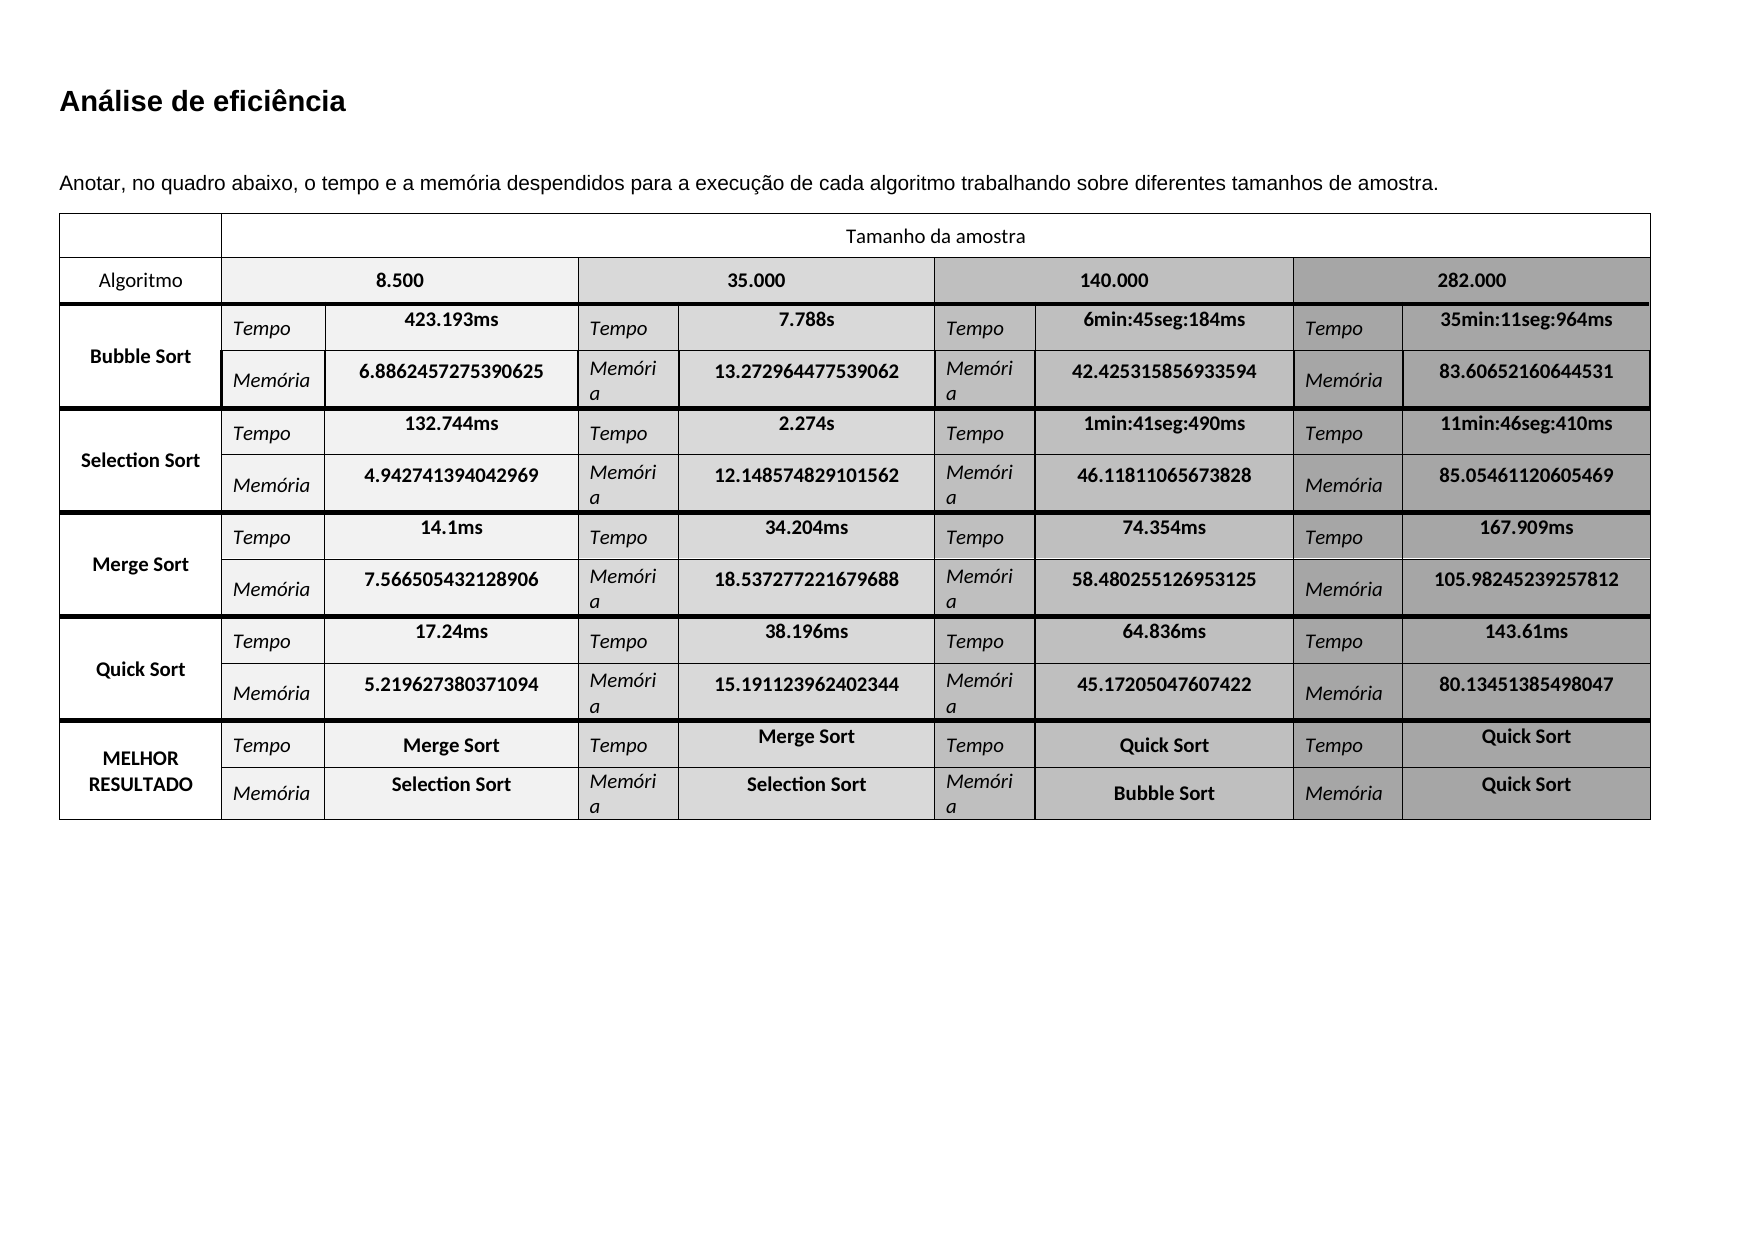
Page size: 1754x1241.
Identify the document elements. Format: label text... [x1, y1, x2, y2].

table_cell 58.480255126953125 [1036, 560, 1293, 614]
table_cell 12.148574829101562 [679, 455, 934, 510]
table_cell Memória [936, 351, 1034, 406]
table_cell MELHOR RESULTADO [60, 723, 221, 819]
table_cell Memória [579, 768, 678, 819]
table_cell 7.566505432128906 [325, 560, 578, 614]
table_cell Memória [579, 351, 678, 406]
table_cell 6.8862457275390625 [326, 351, 577, 406]
table_cell 282.000 [1294, 258, 1650, 302]
table_cell Tempo [1294, 515, 1402, 558]
table_cell Memória [935, 768, 1034, 819]
table_cell Tempo [1294, 723, 1402, 767]
table_cell Merge Sort [60, 515, 221, 614]
table_cell Tempo [1294, 306, 1402, 350]
table_cell 143.61ms [1403, 619, 1650, 663]
table_cell Tempo [935, 723, 1034, 767]
table_cell Memória [222, 768, 324, 819]
table_cell Memória [223, 351, 324, 406]
table_cell Tempo [579, 723, 678, 767]
table_cell Tempo [579, 306, 678, 350]
table_header Tamanho da amostra [222, 214, 1650, 257]
table_cell Tempo [222, 619, 324, 663]
table_cell Bubble Sort [1036, 768, 1293, 819]
table_cell Algoritmo [60, 258, 221, 302]
table_cell 13.272964477539062 [680, 351, 934, 406]
table_cell Memória [935, 455, 1034, 510]
table_cell Memória [1294, 560, 1402, 614]
table_cell Tempo [935, 619, 1034, 663]
table_cell 11min:46seg:410ms [1403, 411, 1650, 454]
table_cell Tempo [579, 515, 678, 558]
table_cell Tempo [579, 411, 678, 454]
table_cell 5.219627380371094 [325, 664, 578, 718]
subtitle Análise de eficiência [59, 84, 1651, 118]
table_cell 64.836ms [1036, 619, 1293, 663]
table_cell 2.274s [679, 411, 934, 454]
table_cell Memória [1294, 455, 1402, 510]
table_cell 7.788s [679, 306, 934, 350]
table_cell 167.909ms [1403, 515, 1650, 558]
table_cell 46.11811065673828 [1036, 455, 1293, 510]
table_cell 85.05461120605469 [1403, 455, 1650, 510]
table_cell 4.942741394042969 [325, 455, 578, 510]
text Anotar, no quadro abaixo, o tempo e a memória despendidos para a execução de cada algoritmo trabalhando sobre diferentes tamanhos de amostra. [59, 171, 1651, 194]
table_cell Memória [1294, 768, 1402, 819]
table_cell 35min:11seg:964ms [1403, 302, 1650, 350]
table_cell Quick Sort [1036, 723, 1293, 767]
table_cell Quick Sort [60, 619, 221, 718]
table_cell Memória [1295, 351, 1402, 406]
table_cell 45.17205047607422 [1036, 664, 1293, 718]
table_cell Quick Sort [1403, 768, 1650, 819]
table_cell Memória [222, 560, 324, 614]
table_cell 38.196ms [679, 619, 934, 663]
table_cell Selection Sort [60, 411, 221, 510]
table_cell Memória [222, 455, 324, 510]
table_cell 42.425315856933594 [1036, 351, 1293, 406]
table_cell 15.191123962402344 [679, 664, 934, 718]
table_cell Memória [935, 560, 1034, 614]
table_cell 80.13451385498047 [1403, 664, 1650, 718]
table_cell Memória [579, 560, 678, 614]
table_cell Memória [579, 455, 678, 510]
table_cell 18.537277221679688 [679, 560, 934, 614]
table_cell 83.60652160644531 [1404, 351, 1649, 406]
table_cell 34.204ms [679, 515, 934, 558]
table_cell 1min:41seg:490ms [1036, 411, 1293, 454]
table_cell Tempo [222, 723, 324, 767]
table_cell Memória [579, 664, 678, 718]
table_cell 17.24ms [325, 619, 578, 663]
table_cell Tempo [222, 515, 324, 558]
table_cell Merge Sort [325, 723, 578, 767]
table_cell Memória [222, 664, 324, 718]
table_cell Tempo [222, 306, 325, 350]
table_cell Tempo [222, 411, 324, 454]
table_cell Memória [1294, 664, 1402, 718]
table_cell Tempo [935, 306, 1035, 350]
table_cell Quick Sort [1403, 723, 1650, 767]
table_cell Memória [935, 664, 1034, 718]
table_cell 74.354ms [1036, 515, 1293, 558]
table_cell Selection Sort [325, 768, 578, 819]
table_cell 140.000 [935, 258, 1293, 302]
table_cell 105.98245239257812 [1403, 560, 1650, 614]
table_cell 423.193ms [326, 306, 578, 350]
table_header [60, 214, 221, 257]
table_cell Tempo [935, 411, 1034, 454]
table_cell 8.500 [222, 258, 578, 302]
table_cell 132.744ms [325, 411, 578, 454]
table_cell 35.000 [579, 258, 934, 302]
table_cell 14.1ms [325, 515, 578, 558]
table_cell Selection Sort [679, 768, 934, 819]
table_cell Tempo [1294, 619, 1402, 663]
table_cell Tempo [1294, 411, 1402, 454]
table_cell Tempo [579, 619, 678, 663]
table_cell Merge Sort [679, 723, 934, 767]
table_cell Tempo [935, 515, 1034, 558]
table_cell 6min:45seg:184ms [1036, 306, 1293, 350]
table_cell Bubble Sort [60, 306, 221, 406]
